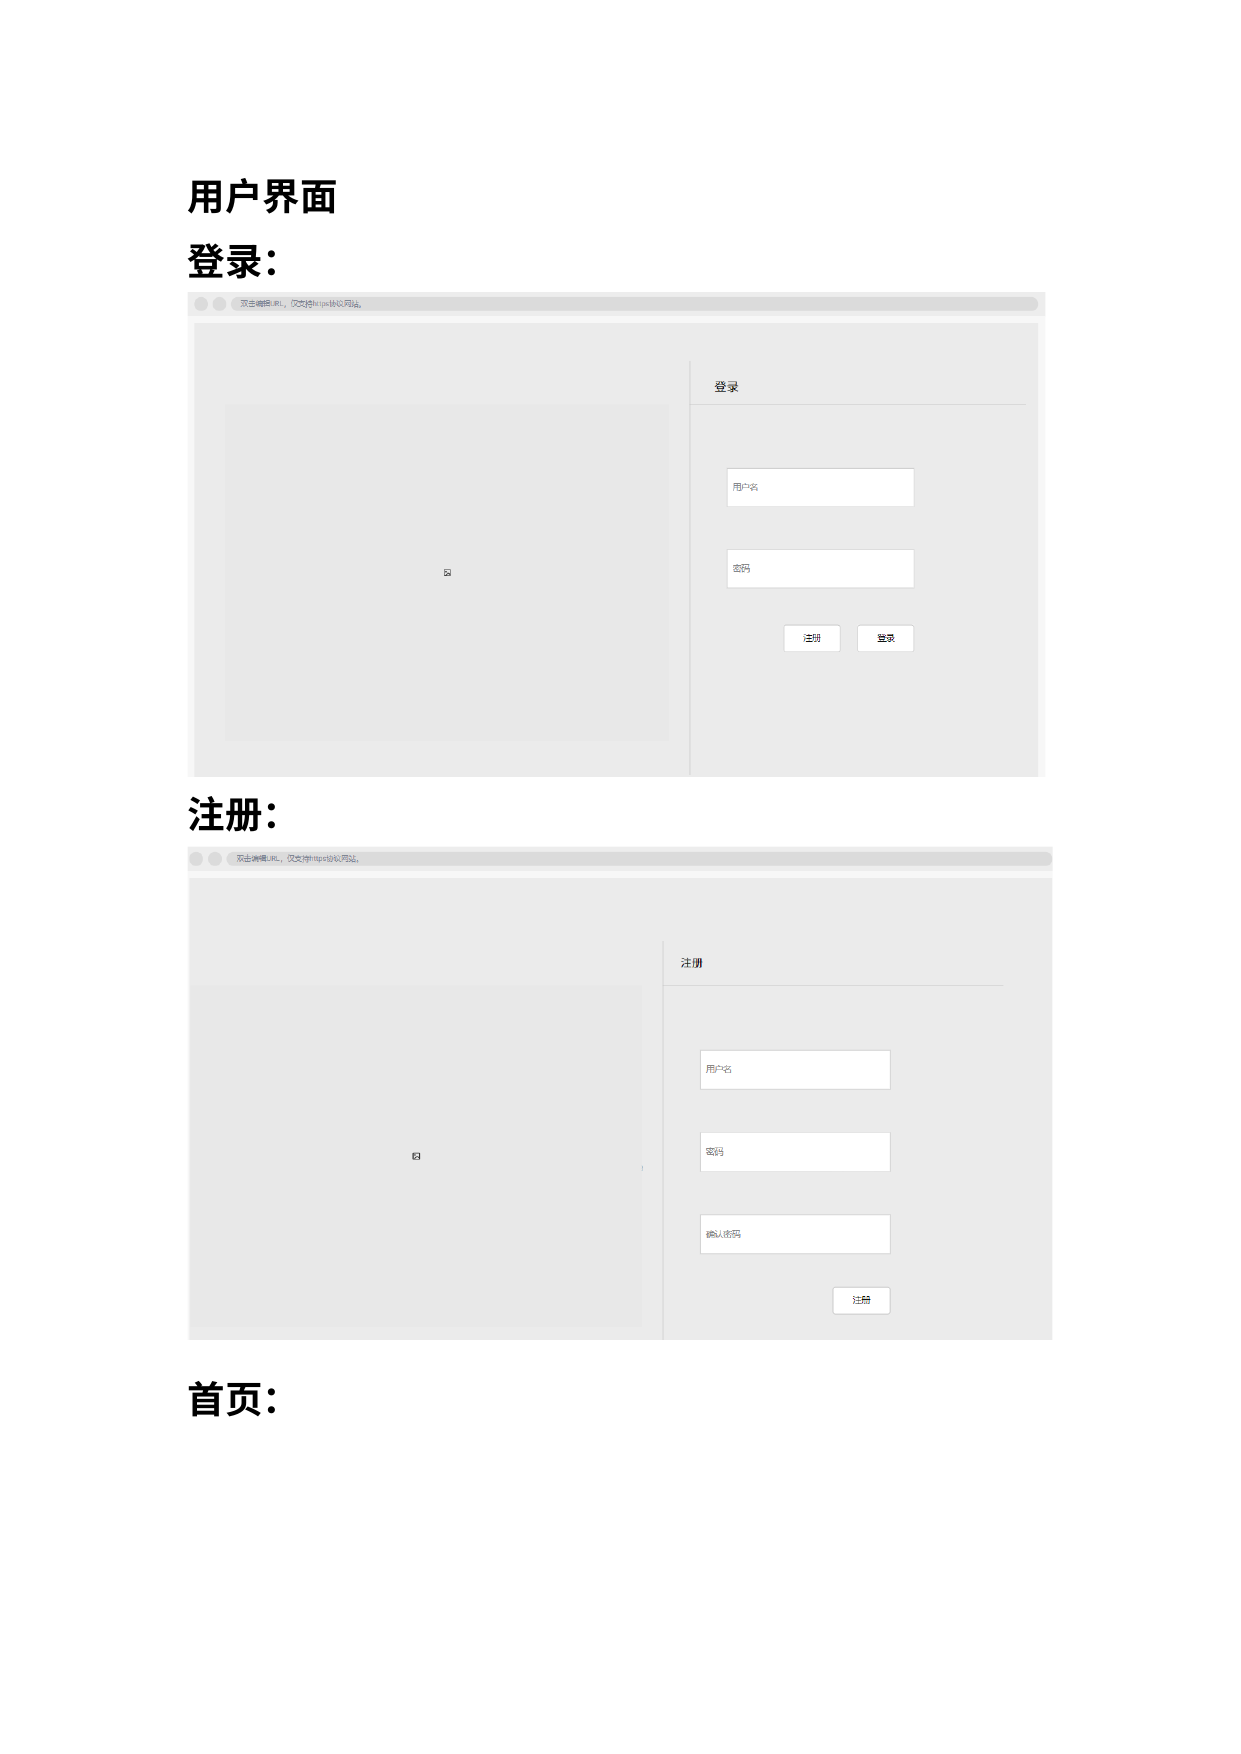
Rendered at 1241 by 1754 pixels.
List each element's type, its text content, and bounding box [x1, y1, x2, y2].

text 登录： [187, 227, 1053, 292]
picture [187, 292, 1053, 777]
text 注册： [187, 779, 1053, 844]
text 首页： [187, 1364, 1053, 1429]
picture [187, 844, 1053, 1340]
text 用户界面 [187, 162, 1053, 227]
